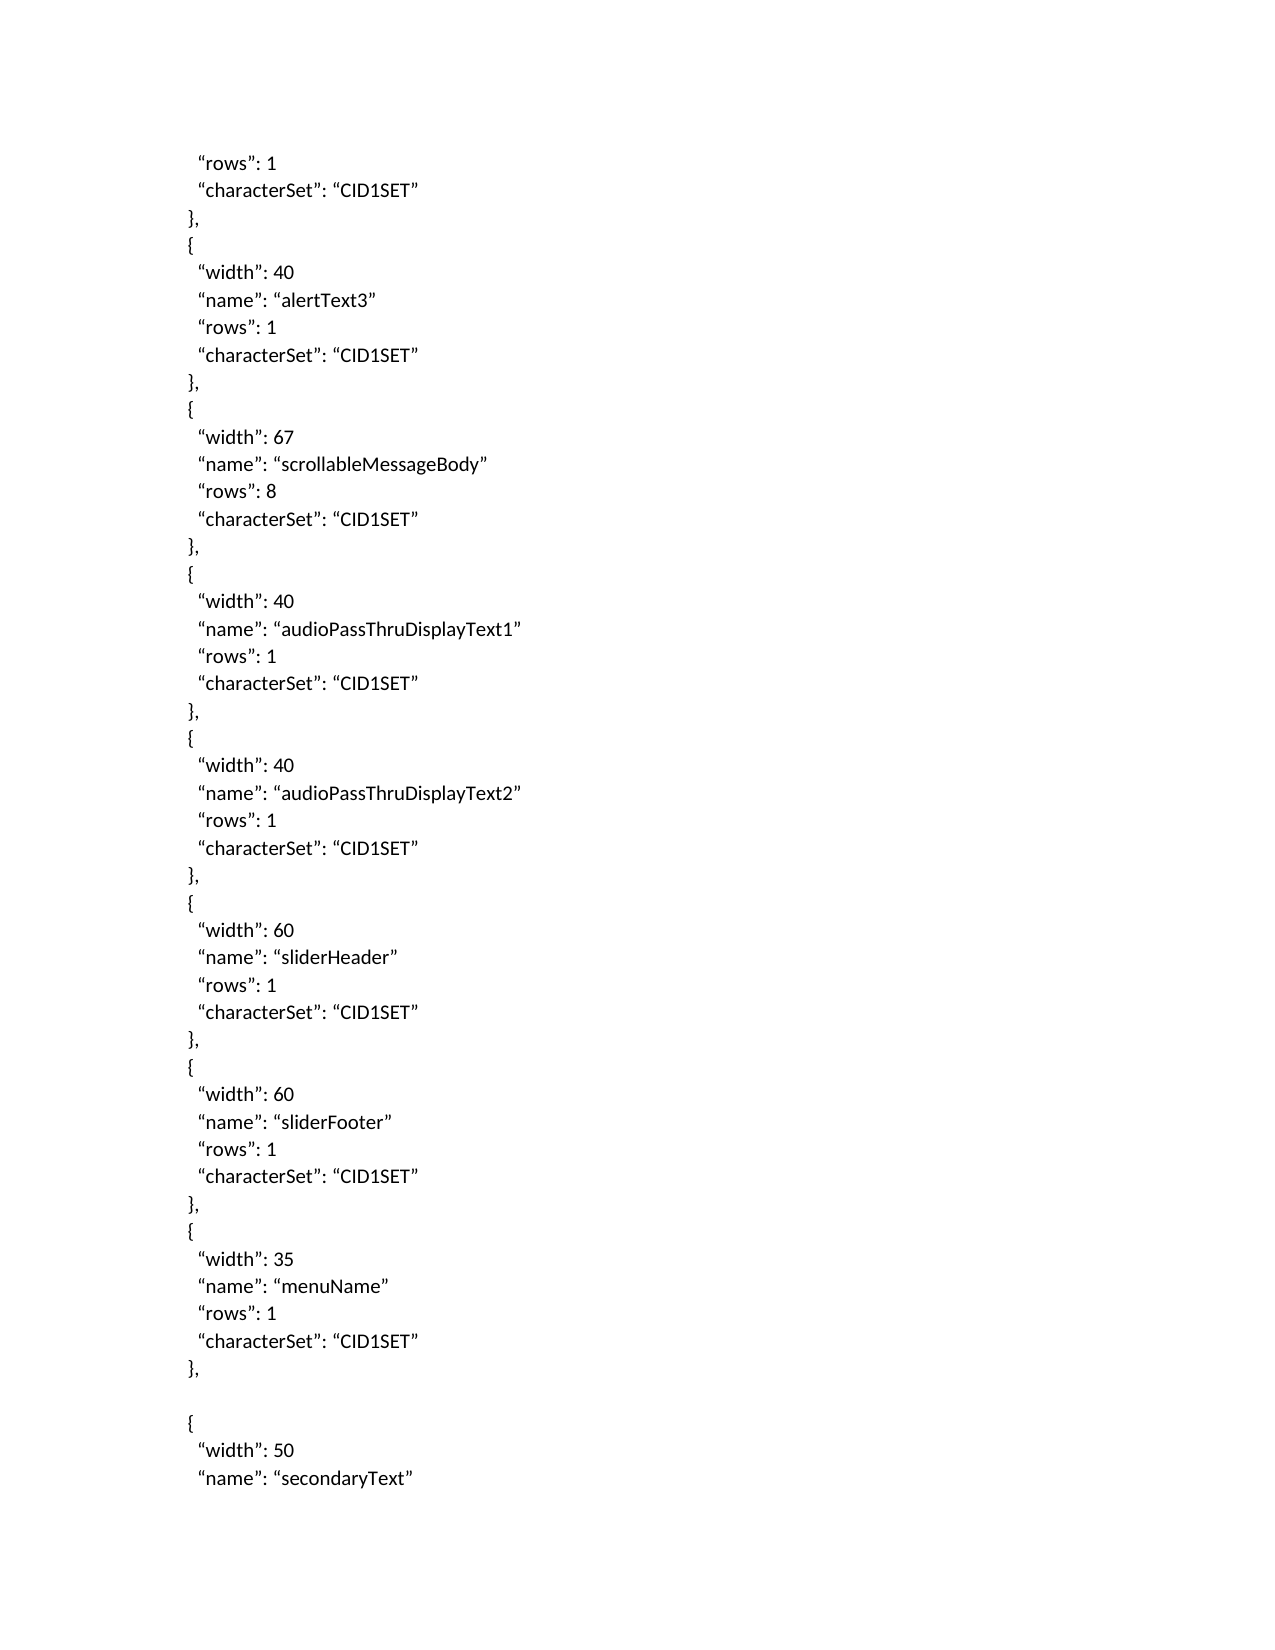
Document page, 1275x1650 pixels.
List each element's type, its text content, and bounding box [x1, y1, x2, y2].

text “width”: 40 [150, 588, 1125, 614]
text “name”: “sliderFooter” [150, 1109, 1125, 1134]
text “characterSet”: “CID1SET” [150, 671, 1125, 696]
text “width”: 50 [150, 1438, 1125, 1463]
text “characterSet”: “CID1SET” [150, 1328, 1125, 1353]
text “characterSet”: “CID1SET” [150, 1164, 1125, 1189]
text { [150, 397, 1125, 422]
text “width”: 35 [150, 1246, 1125, 1271]
text }, [150, 1191, 1125, 1216]
text “name”: “scrollableMessageBody” [150, 451, 1125, 477]
text “characterSet”: “CID1SET” [150, 177, 1125, 203]
text “characterSet”: “CID1SET” [150, 835, 1125, 860]
text “name”: “audioPassThruDisplayText2” [150, 780, 1125, 806]
text “width”: 40 [150, 259, 1125, 285]
text “rows”: 1 [150, 972, 1125, 997]
text }, [150, 862, 1125, 888]
text “rows”: 1 [150, 150, 1125, 175]
text “characterSet”: “CID1SET” [150, 342, 1125, 367]
text “rows”: 1 [150, 314, 1125, 340]
text “width”: 60 [150, 1081, 1125, 1107]
text { [150, 1218, 1125, 1244]
text { [150, 1410, 1125, 1436]
text }, [150, 1355, 1125, 1381]
text “rows”: 8 [150, 479, 1125, 504]
text “name”: “sliderHeader” [150, 944, 1125, 970]
text “width”: 60 [150, 917, 1125, 942]
text “rows”: 1 [150, 1136, 1125, 1162]
text }, [150, 533, 1125, 559]
text }, [150, 1027, 1125, 1052]
text }, [150, 698, 1125, 723]
text { [150, 561, 1125, 586]
text “name”: “audioPassThruDisplayText1” [150, 616, 1125, 641]
text { [150, 725, 1125, 751]
text }, [150, 369, 1125, 394]
text { [150, 890, 1125, 915]
text “characterSet”: “CID1SET” [150, 999, 1125, 1025]
text “rows”: 1 [150, 1301, 1125, 1326]
text “name”: “alertText3” [150, 287, 1125, 312]
text “name”: “secondaryText” [150, 1465, 1125, 1490]
text “rows”: 1 [150, 807, 1125, 833]
text { [150, 232, 1125, 258]
text }, [150, 205, 1125, 230]
text “name”: “menuName” [150, 1273, 1125, 1299]
text “width”: 40 [150, 753, 1125, 778]
text “characterSet”: “CID1SET” [150, 506, 1125, 532]
text “rows”: 1 [150, 643, 1125, 668]
text “width”: 67 [150, 424, 1125, 449]
text { [150, 1054, 1125, 1079]
